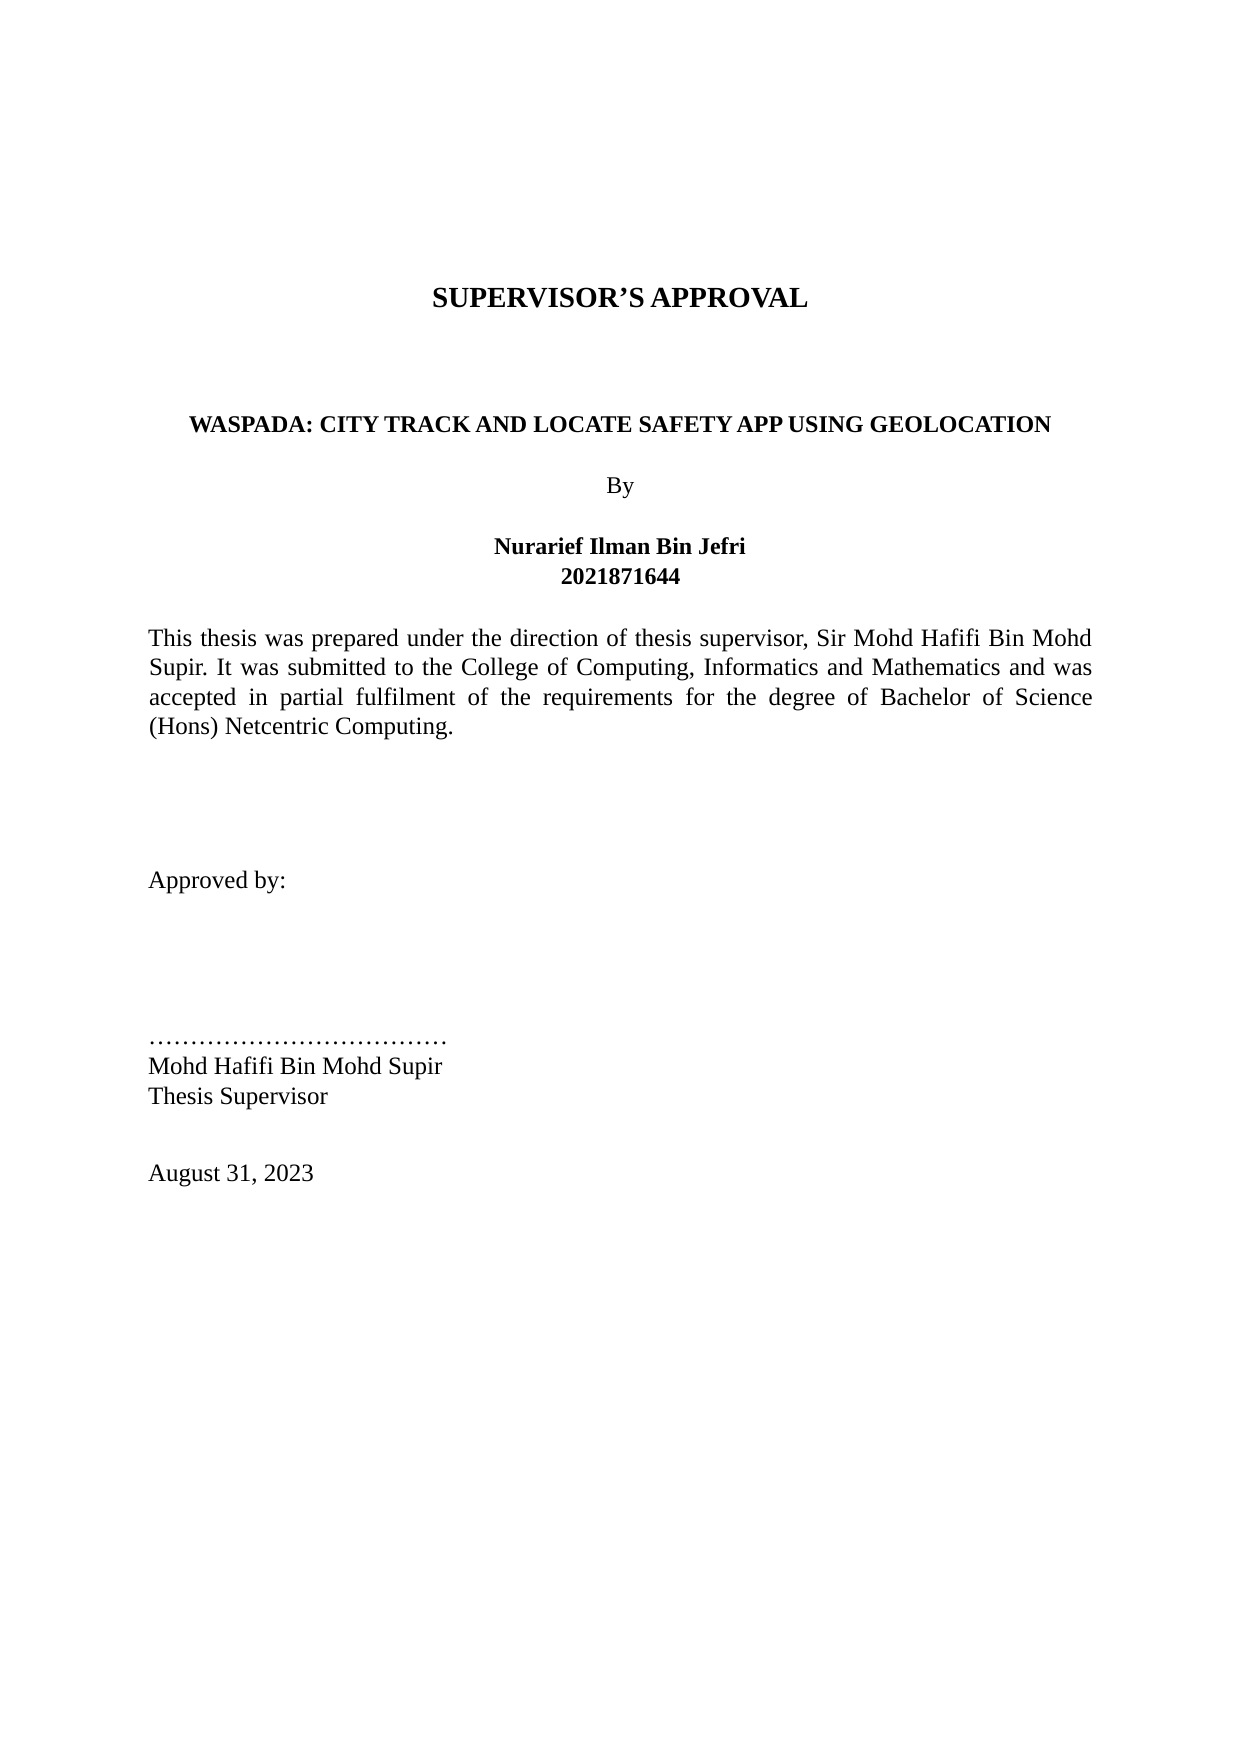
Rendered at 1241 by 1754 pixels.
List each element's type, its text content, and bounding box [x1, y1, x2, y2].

text WASPADA: CITY TRACK AND LOCATE SAFETY APP USING GEOLOCATION [148, 410, 1092, 438]
subtitle SUPERVISOR’S APPROVAL [148, 280, 1093, 314]
text Thesis Supervisor [148, 1081, 1093, 1109]
text This thesis was prepared under the direction of thesis supervisor, Sir Mohd Hafifi Bin Mohd Supir. It was submitted to the College of Computing, Informatics and Mathematics and was accepted in partial fulfilment of the requirements for the degree of Bachelor of Science (Hons) Netcentric Computing. [148, 623, 1093, 740]
text ……………………………… [148, 1021, 1093, 1050]
text Nurarief Ilman Bin Jefri [148, 532, 1092, 560]
text Approved by: [148, 865, 1093, 894]
text 2021871644 [148, 562, 1093, 589]
text August 31, 2023 [148, 1158, 1093, 1187]
text By [148, 471, 1092, 499]
text Mohd Hafifi Bin Mohd Supir [148, 1051, 1093, 1080]
